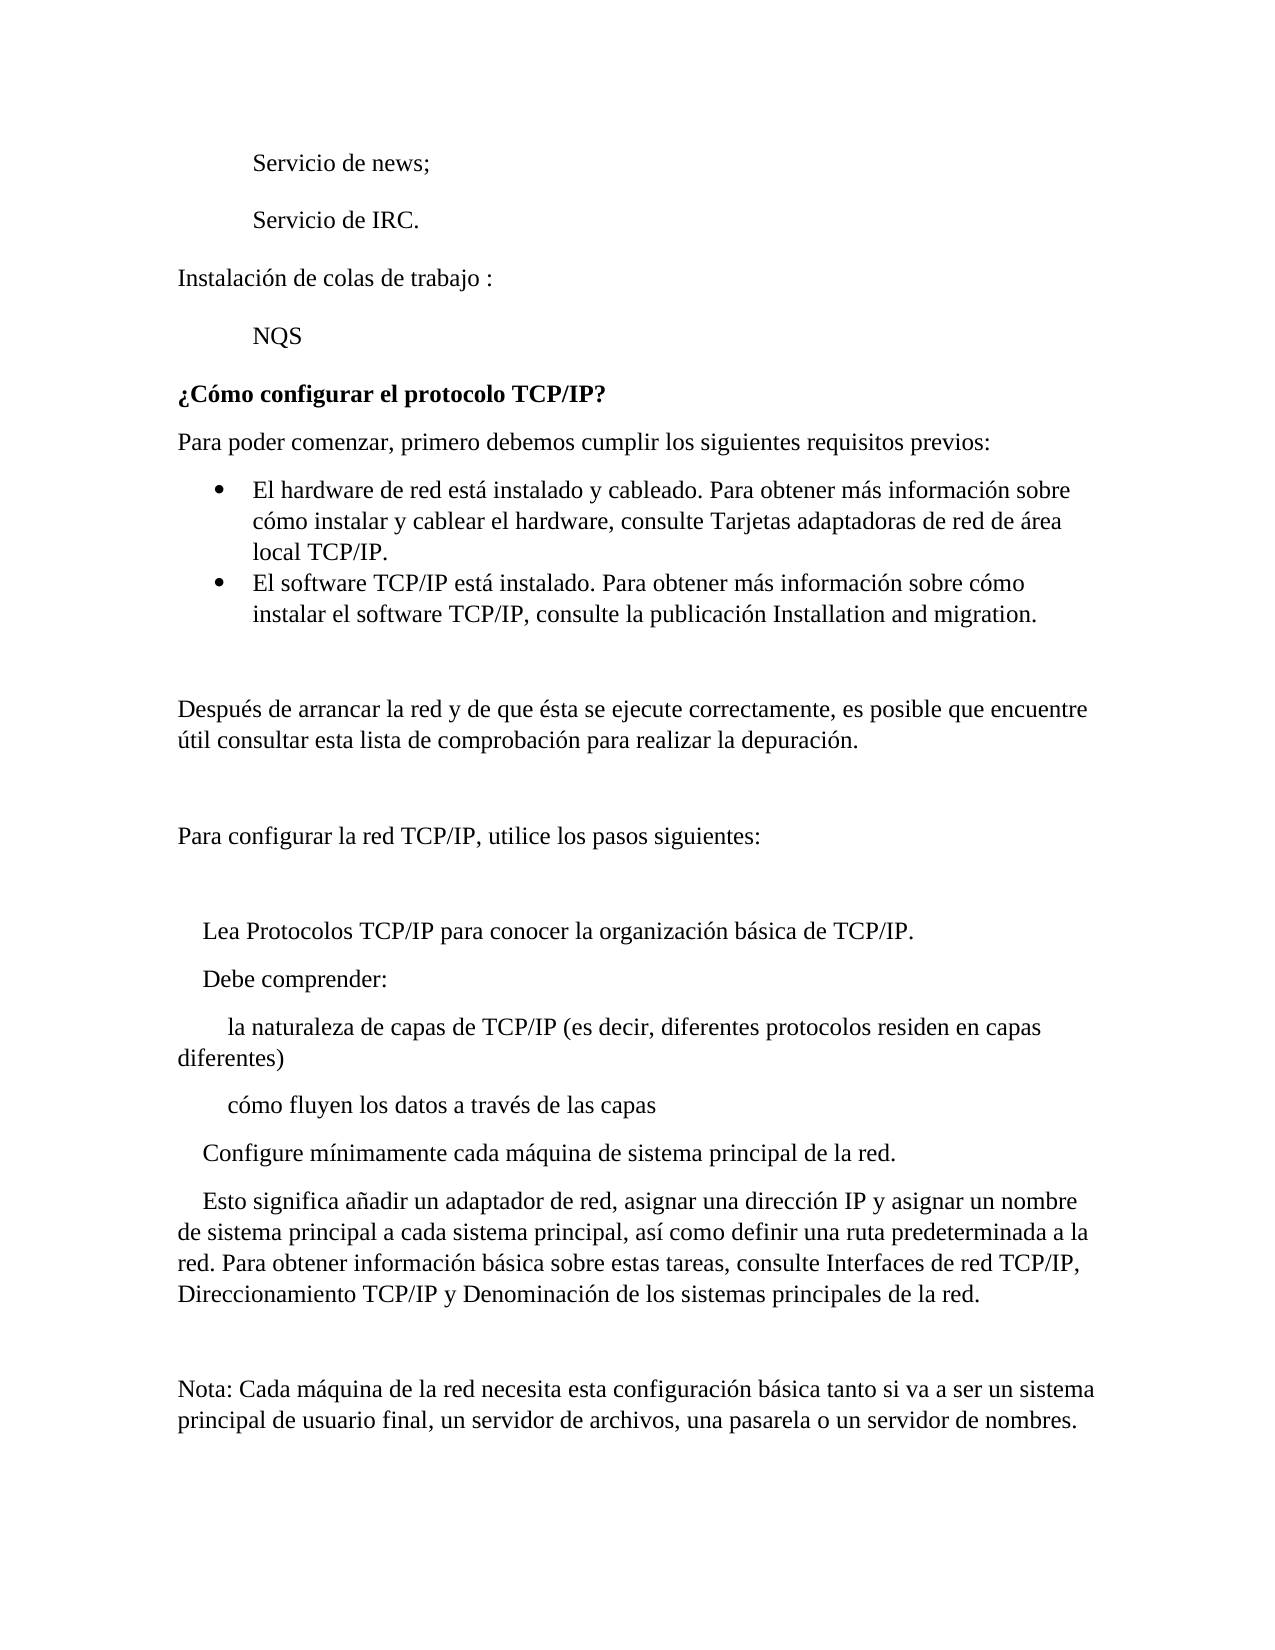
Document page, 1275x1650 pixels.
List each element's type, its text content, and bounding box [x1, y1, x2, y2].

text Para poder comenzar, primero debemos cumplir los siguientes requisitos previos: [177, 427, 1098, 456]
text Debe comprender: [177, 964, 1098, 993]
text Servicio de news; [252, 148, 1098, 176]
text Después de arrancar la red y de que ésta se ejecute correctamente, es posible que encuentre útil consultar esta lista de comprobación para realizar la depuración. [177, 694, 1098, 754]
list El hardware de red está instalado y cableado. Para obtener más información sobre cómo instalar y cablear el hardware, consulte Tarjetas adaptadoras de red de área local TCP/IP. [215, 475, 1098, 566]
text Para configurar la red TCP/IP, utilice los pasos siguientes: [177, 821, 1098, 849]
text la naturaleza de capas de TCP/IP (es decir, diferentes protocolos residen en capas diferentes) [177, 1012, 1098, 1071]
list El software TCP/IP está instalado. Para obtener más información sobre cómo instalar el software TCP/IP, consulte la publicación Installation and migration. [215, 568, 1098, 628]
text Nota: Cada máquina de la red necesita esta configuración básica tanto si va a ser un sistema principal de usuario final, un servidor de archivos, una pasarela o un servidor de nombres. [177, 1374, 1098, 1434]
text NQS [177, 321, 1098, 350]
text Instalación de colas de trabajo : [177, 263, 1098, 292]
text Servicio de IRC. [252, 206, 1098, 234]
text cómo fluyen los datos a través de las capas [177, 1090, 1098, 1119]
text ¿Cómo configurar el protocolo TCP/IP? [177, 379, 1098, 408]
text Esto significa añadir un adaptador de red, asignar una dirección IP y asignar un nombre de sistema principal a cada sistema principal, así como definir una ruta predeterminada a la red. Para obtener información básica sobre estas tareas, consulte Interfaces de red TCP/IP, Direccionamiento TCP/IP y Denominación de los sistemas principales de la red. [177, 1186, 1098, 1308]
text Configure mínimamente cada máquina de sistema principal de la red. [177, 1138, 1098, 1167]
text Lea Protocolos TCP/IP para conocer la organización básica de TCP/IP. [177, 916, 1098, 945]
